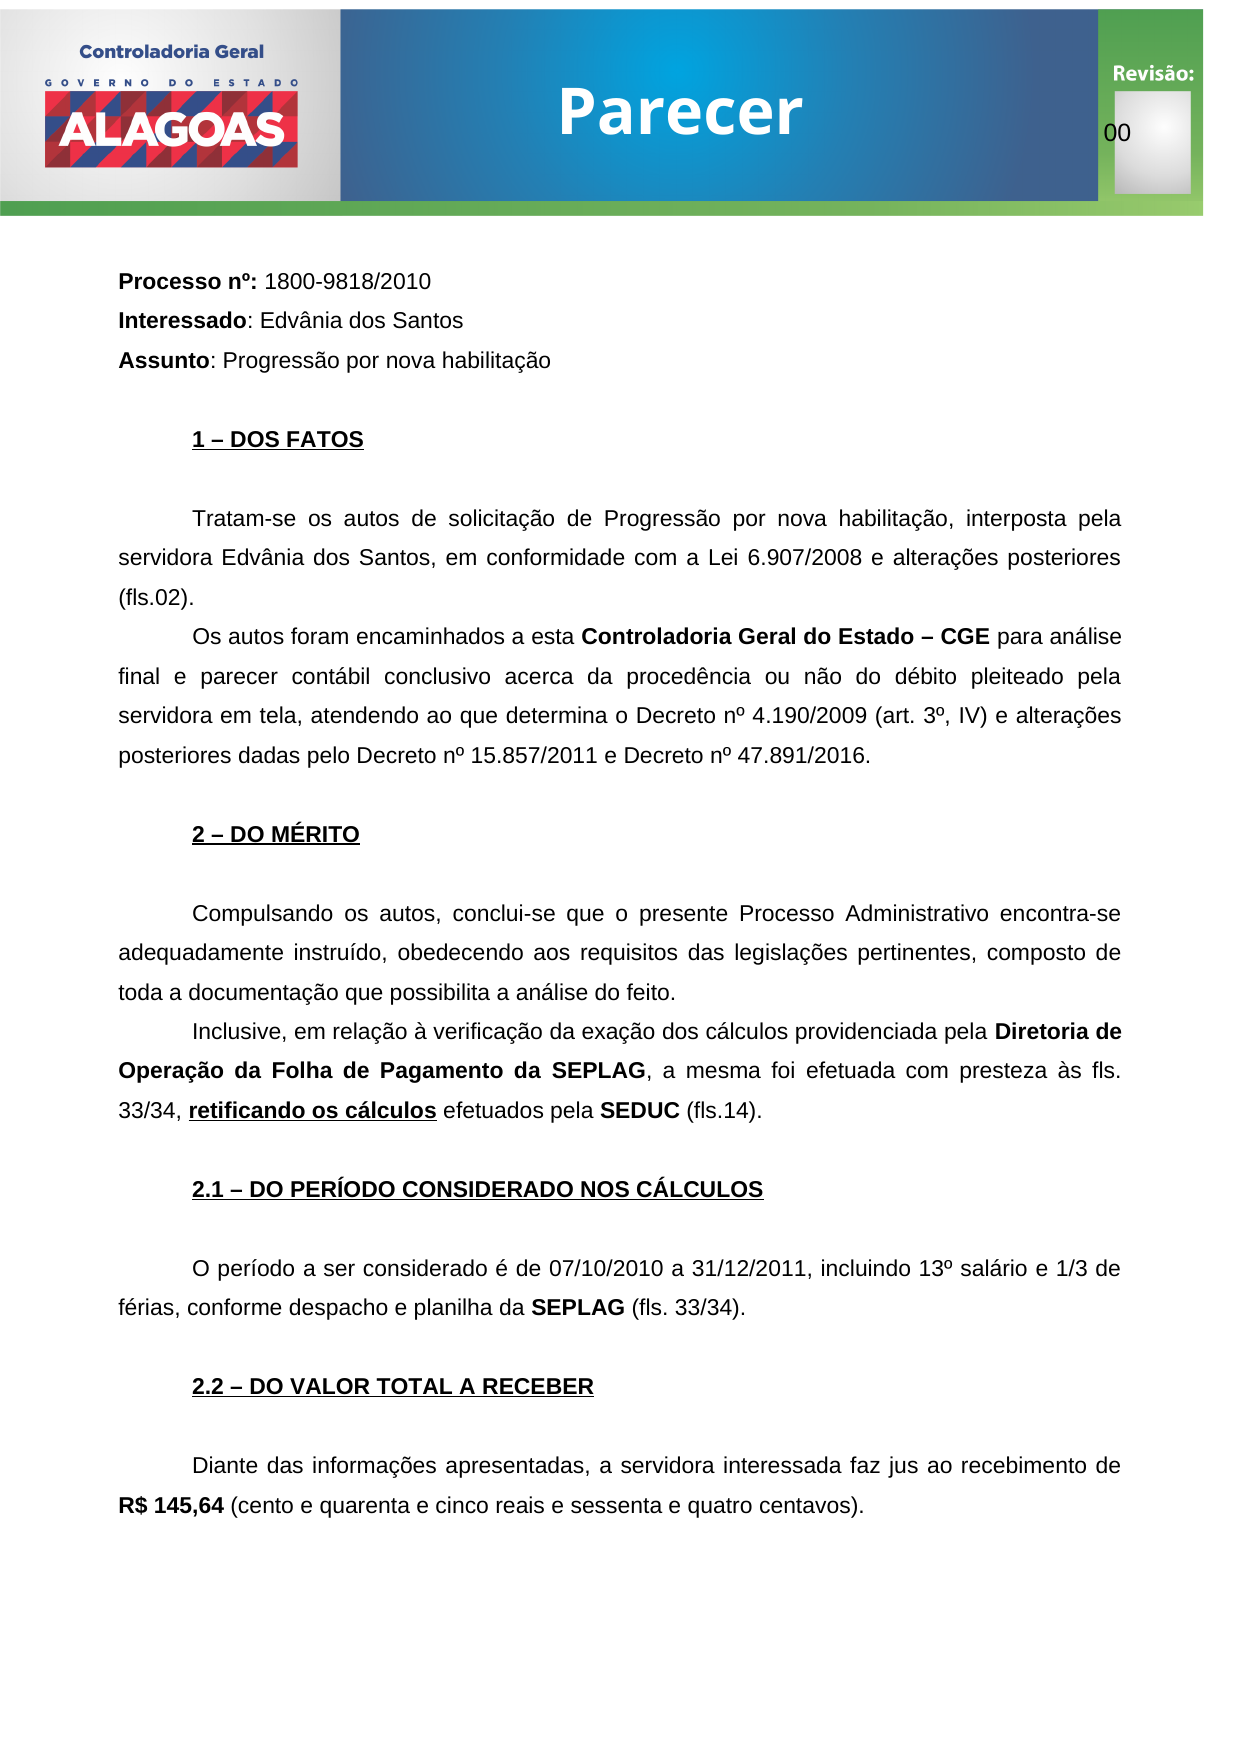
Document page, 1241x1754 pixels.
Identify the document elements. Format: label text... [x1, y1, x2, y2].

text 1 – DOS FATOS [118, 426, 1122, 452]
text 2.2 – DO VALOR TOTAL A RECEBER [118, 1373, 1122, 1399]
text Processo nº: 1800-9818/2010 [118, 268, 1122, 294]
text 2 – DO MÉRITO [118, 821, 1122, 847]
picture [609, 120, 614, 128]
text Assunto: Progressão por nova habilitação [118, 347, 1122, 373]
text Compulsando os autos, conclui-se que o presente Processo Administrativo encontra-se adequadamente instruído, obedecendo aos requisitos das legislações pertinentes, composto de toda a documentação que possibilita a análise do feito. [118, 899, 1122, 1005]
text Inclusive, em relação à verificação da exação dos cálculos providenciada pela Diretoria de Operação da Folha de Pagamento da SEPLAG, a mesma foi efetuada com presteza às fls. 33/34, retificando os cálculos efetuados pela SEDUC (fls.14). [118, 1018, 1122, 1123]
text O período a ser considerado é de 07/10/2010 a 31/12/2011, incluindo 13º salário e 1/3 de férias, conforme despacho e planilha da SEPLAG (fls. 33/34). [118, 1255, 1122, 1321]
text Diante das informações apresentadas, a servidora interessada faz jus ao recebimento de R$ 145,64 (cento e quarenta e cinco reais e sessenta e quatro centavos). [118, 1452, 1122, 1518]
text Interessado: Edvânia dos Santos [118, 307, 1122, 334]
text Tratam-se os autos de solicitação de Progressão por nova habilitação, interposta pela servidora Edvânia dos Santos, em conformidade com a Lei 6.907/2008 e alterações posteriores (fls.02). [118, 505, 1122, 610]
picture [749, 105, 762, 112]
text 2.1 – DO PERÍODO CONSIDERADO NOS CÁLCULOS [118, 1176, 1122, 1202]
picture [0, 9, 1204, 216]
text Os autos foram encaminhados a esta Controladoria Geral do Estado – CGE para análise final e parecer contábil conclusivo acerca da procedência ou não do débito pleiteado pela servidora em tela, atendendo ao que determina o Decreto nº 4.190/2009 (art. 3º, IV) e alterações posteriores dadas pelo Decreto nº 15.857/2011 e Decreto nº 47.891/2016. [118, 623, 1122, 768]
